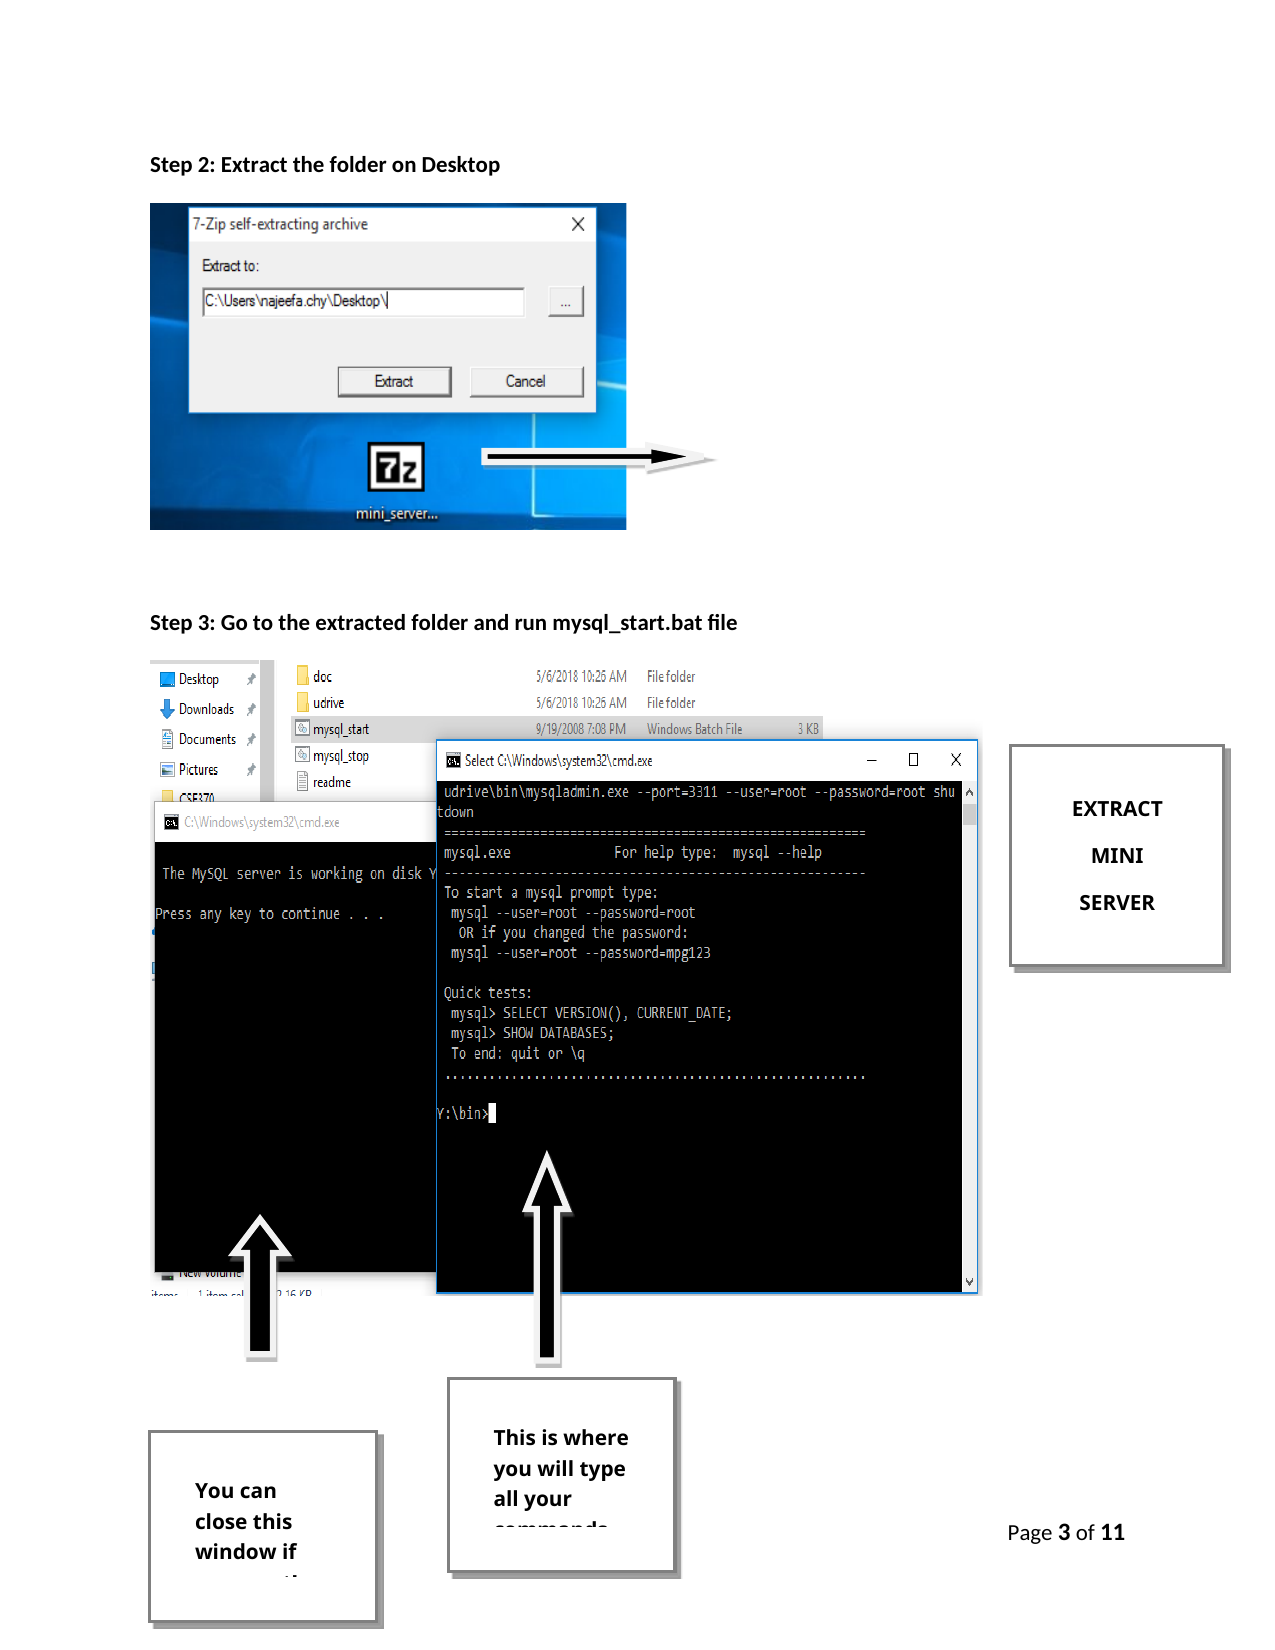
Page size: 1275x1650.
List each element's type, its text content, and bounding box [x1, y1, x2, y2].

picture [150, 203, 627, 530]
text Step 3: Go to the extracted folder and run mysql_start.bat file [150, 608, 1125, 636]
text Step 2: Extract the folder on Desktop [150, 150, 1125, 178]
picture [150, 660, 983, 1296]
